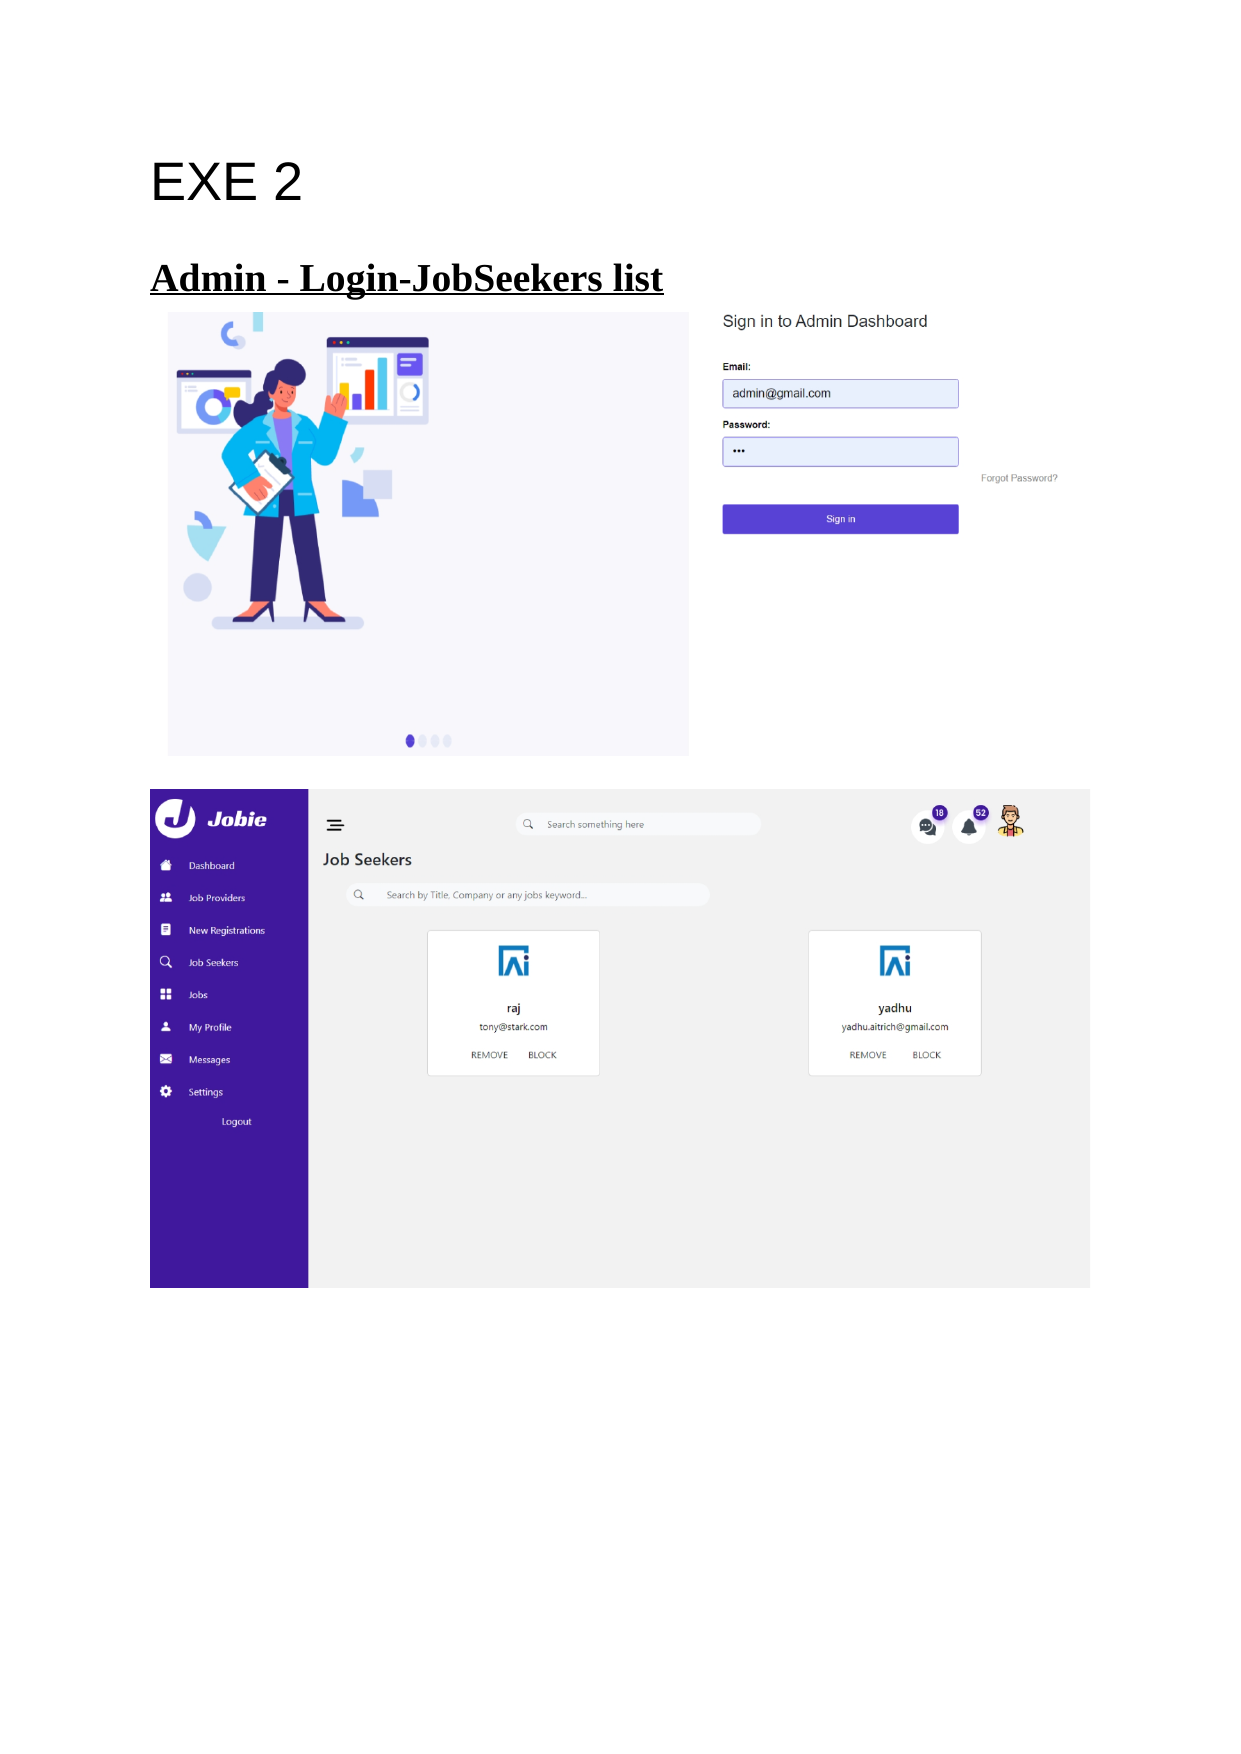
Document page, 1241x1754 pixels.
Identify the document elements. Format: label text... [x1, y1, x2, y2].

subtitle Admin - Login-JobSeekers list [150, 254, 1090, 299]
picture [150, 312, 1091, 756]
picture [150, 789, 1091, 1288]
title EXE 2 [150, 150, 1090, 212]
